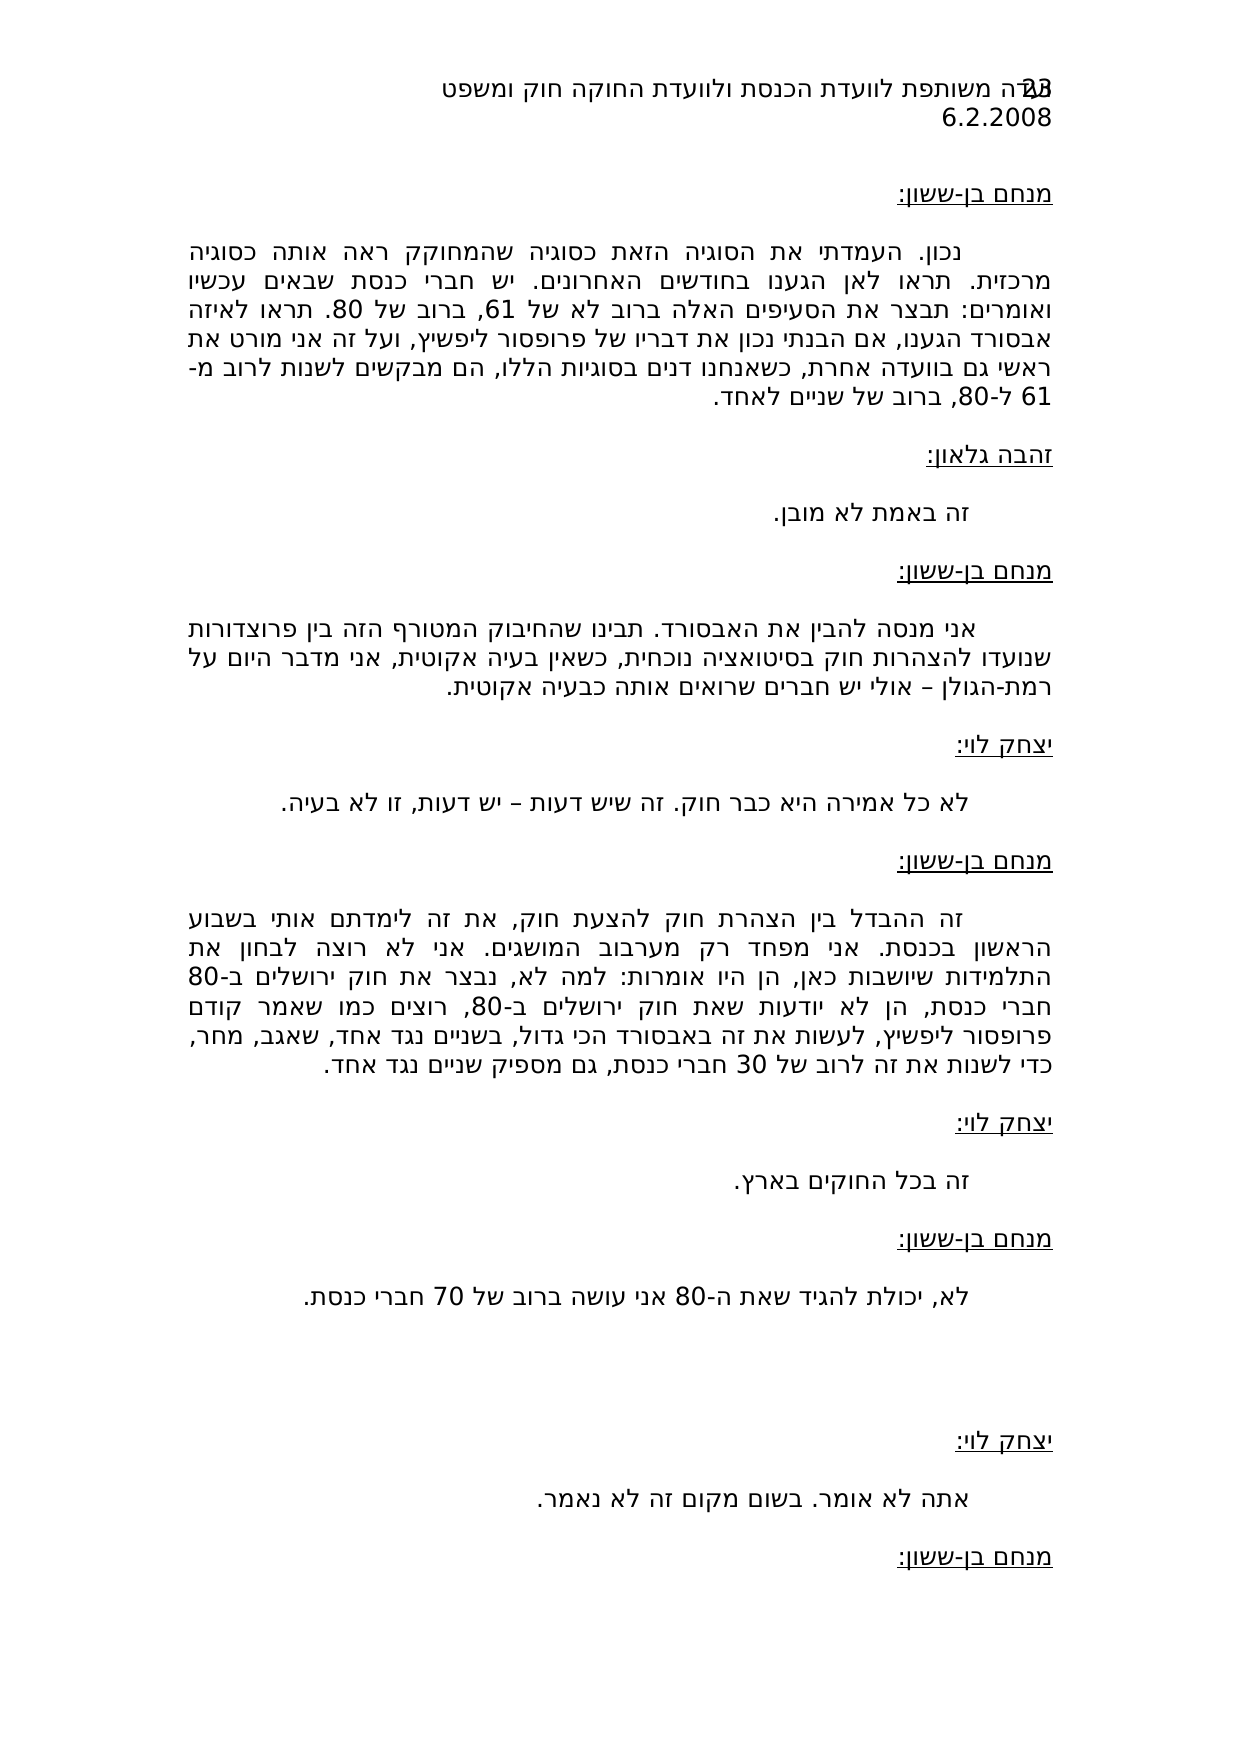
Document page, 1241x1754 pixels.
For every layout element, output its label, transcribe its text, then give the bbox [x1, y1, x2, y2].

text זה באמת לא מובן. [187, 498, 1053, 527]
text מנחם בן-ששון: [187, 556, 1053, 585]
text יצחק לוי: [187, 730, 1053, 759]
text מנחם בן-ששון: [187, 846, 1053, 875]
text לא, יכולת להגיד שאת ה-80 אני עושה ברוב של 70 חברי כנסת. [187, 1282, 1053, 1311]
text מנחם בן-ששון: [187, 179, 1053, 208]
text מנחם בן-ששון: [187, 1224, 1053, 1253]
text זה ההבדל בין הצהרת חוק להצעת חוק, את זה לימדתם אותי בשבוע הראשון בכנסת. אני מפחד רק מערבוב המושגים. אני לא רוצה לבחון את התלמידות שיושבות כאן, הן היו אומרות: למה לא, נבצר את חוק ירושלים ב-80 חברי כנסת, הן לא יודעות שאת חוק ירושלים ב-80, רוצים כמו שאמר קודם פרופסור ליפשיץ, לעשות את זה באבסורד הכי גדול, בשניים נגד אחד, שאגב, מחר, כדי לשנות את זה לרוב של 30 חברי כנסת, גם מספיק שניים נגד אחד. [187, 904, 1053, 1079]
text אתה לא אומר. בשום מקום זה לא נאמר. [187, 1484, 1053, 1513]
text לא כל אמירה היא כבר חוק. זה שיש דעות – יש דעות, זו לא בעיה. [187, 788, 1053, 817]
text זה בכל החוקים בארץ. [187, 1166, 1053, 1195]
text אני מנסה להבין את האבסורד. תבינו שהחיבוק המטורף הזה בין פרוצדורות שנועדו להצהרות חוק בסיטואציה נוכחית, כשאין בעיה אקוטית, אני מדבר היום על רמת-הגולן – אולי יש חברים שרואים אותה כבעיה אקוטית. [187, 614, 1053, 702]
text יצחק לוי: [187, 1426, 1053, 1455]
text יצחק לוי: [187, 1108, 1053, 1137]
text מנחם בן-ששון: [187, 1542, 1053, 1571]
text נכון. העמדתי את הסוגיה הזאת כסוגיה שהמחוקק ראה אותה כסוגיה מרכזית. תראו לאן הגענו בחודשים האחרונים. יש חברי כנסת שבאים עכשיו ואומרים: תבצר את הסעיפים האלה ברוב לא של 61, ברוב של 80. תראו לאיזה אבסורד הגענו, אם הבנתי נכון את דבריו של פרופסור ליפשיץ, ועל זה אני מורט את ראשי גם בוועדה אחרת, כשאנחנו דנים בסוגיות הללו, הם מבקשים לשנות לרוב מ-61 ל-80, ברוב של שניים לאחד. [187, 237, 1053, 412]
text זהבה גלאון: [187, 440, 1053, 469]
